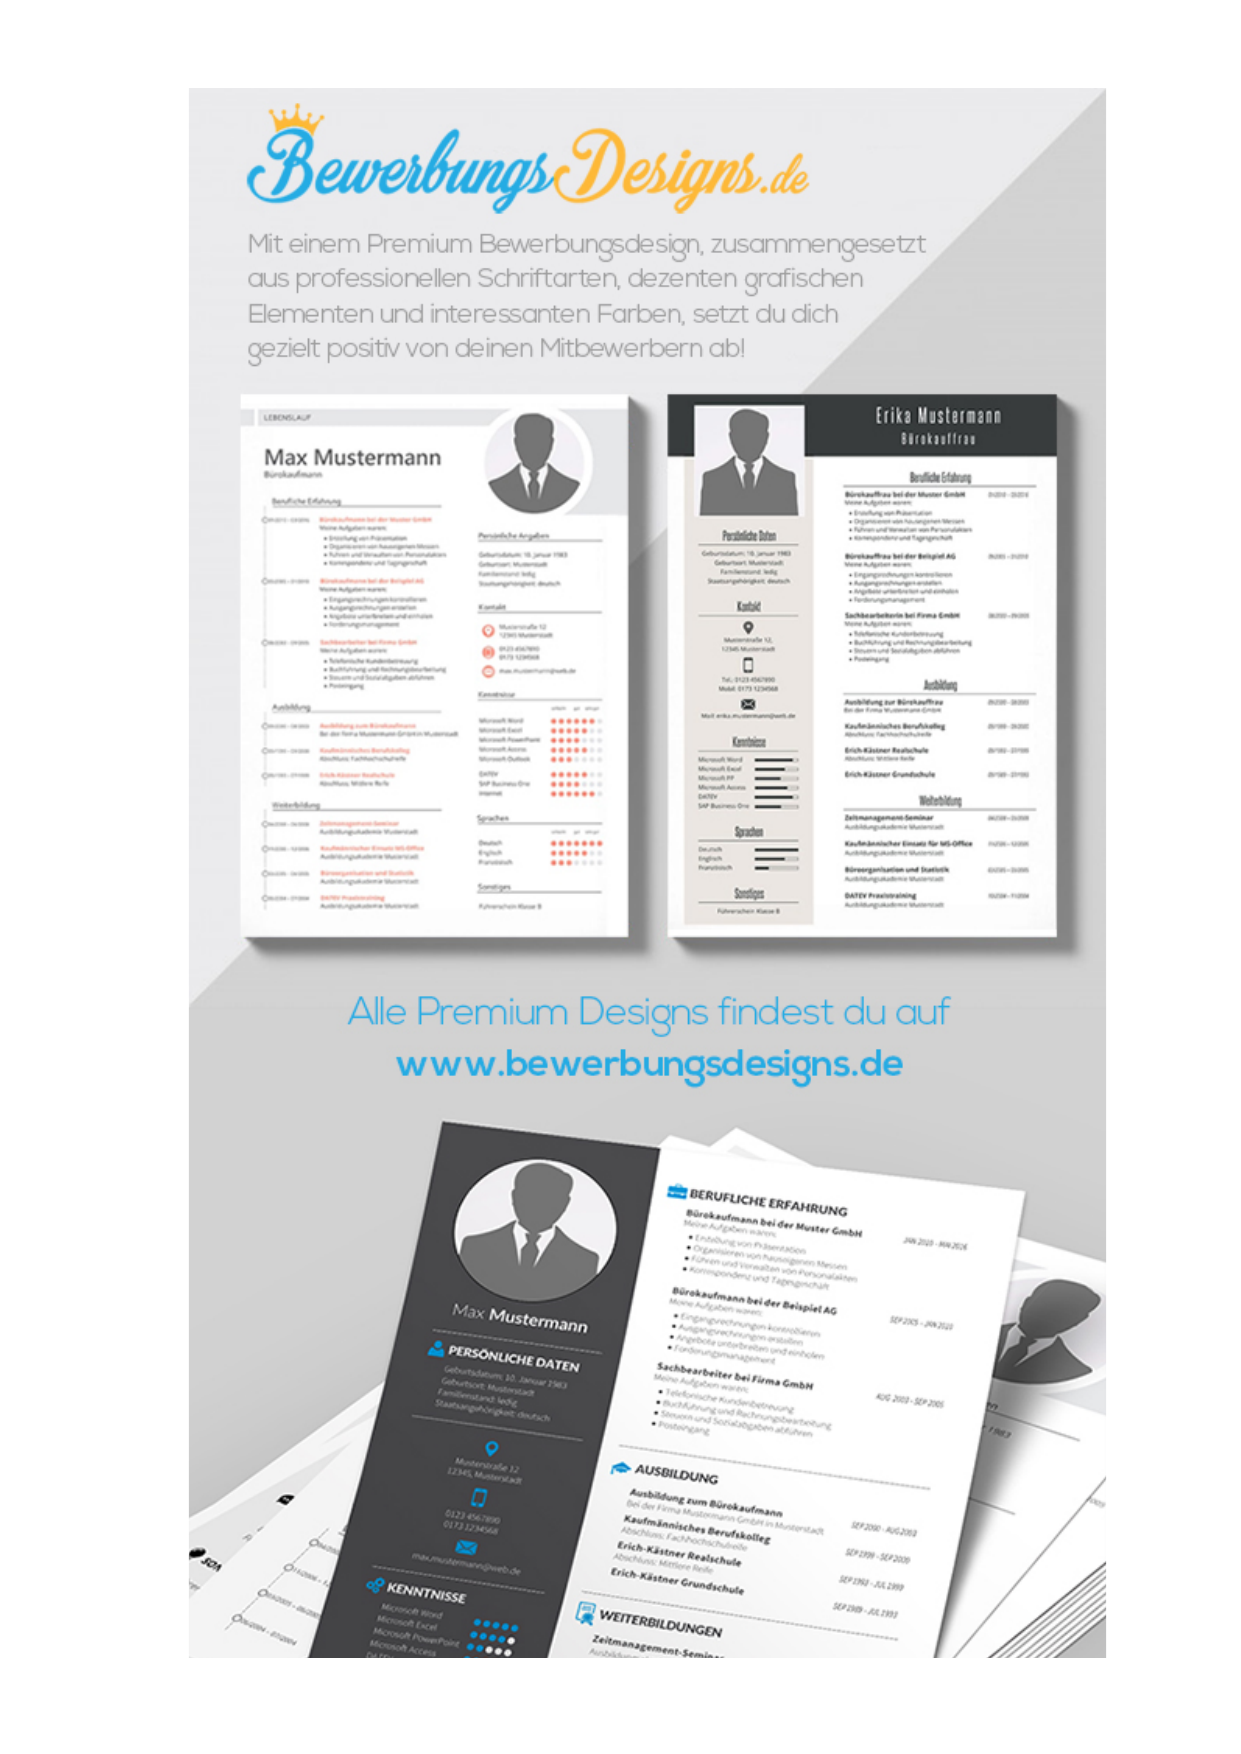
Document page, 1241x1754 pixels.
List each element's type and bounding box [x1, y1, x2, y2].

picture [188, 88, 1107, 1658]
